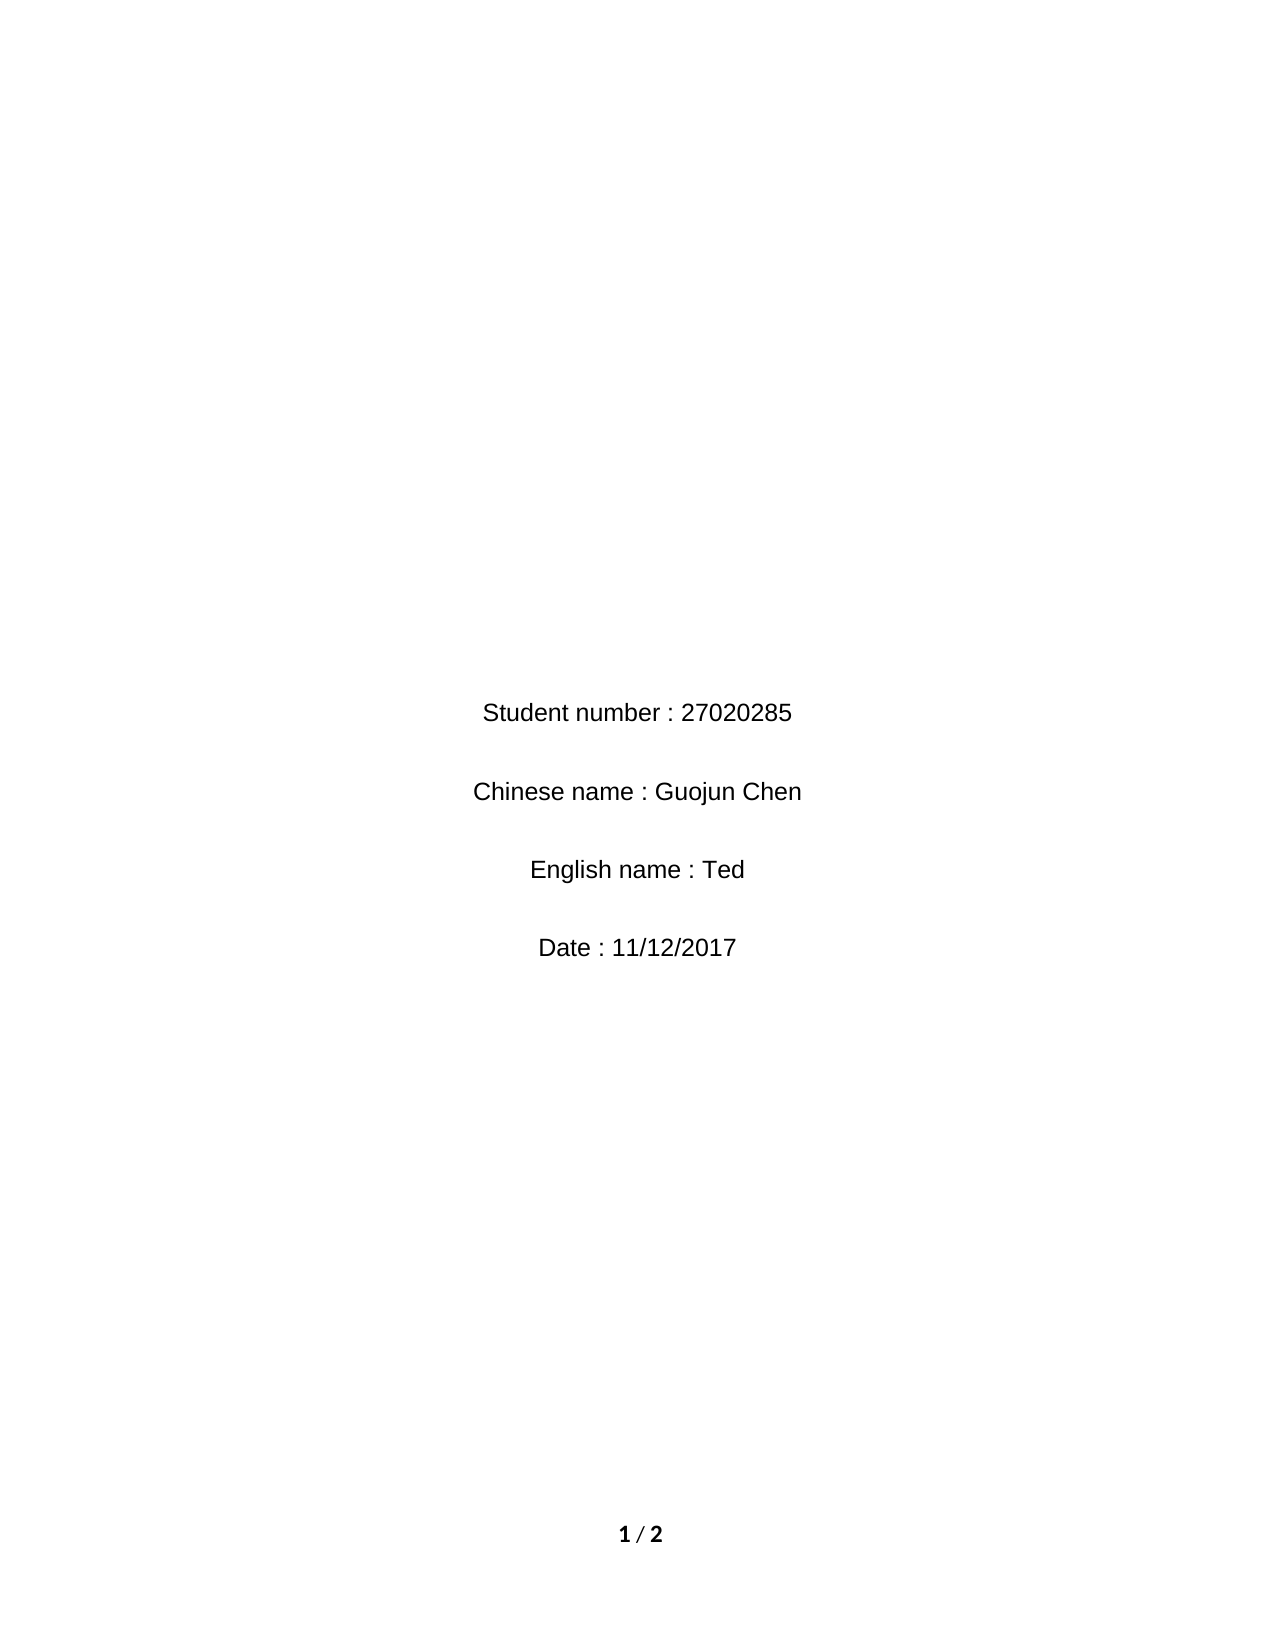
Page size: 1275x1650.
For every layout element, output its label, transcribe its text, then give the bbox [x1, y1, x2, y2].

text English name : Ted [187, 855, 1087, 884]
text Chinese name : Guojun Chen [187, 777, 1087, 805]
text Student number : 27020285 [187, 698, 1087, 727]
text Date : 11/12/2017 [187, 933, 1087, 962]
